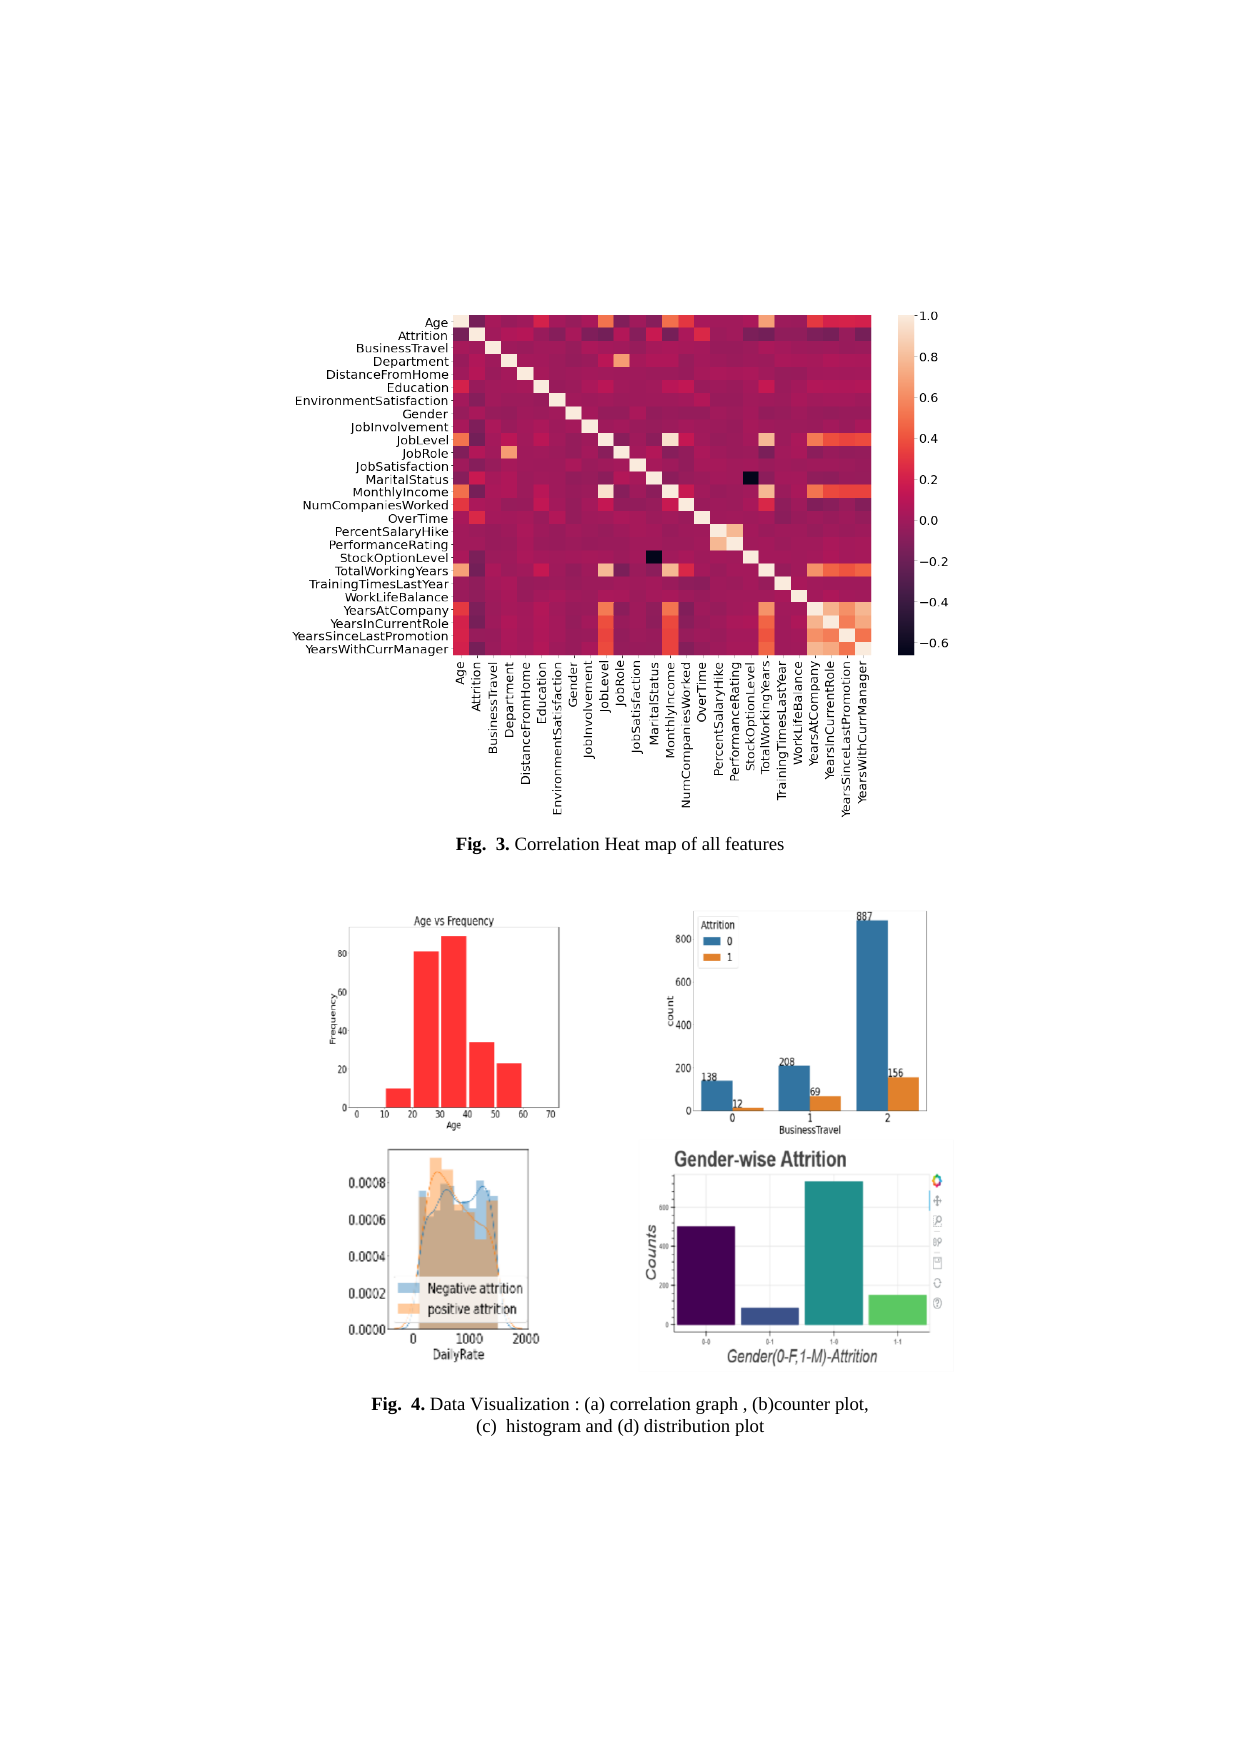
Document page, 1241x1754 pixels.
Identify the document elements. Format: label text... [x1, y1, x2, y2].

picture [268, 907, 972, 1372]
picture [287, 307, 953, 821]
text Fig. 3. Correlation Heat map of all features [260, 833, 980, 854]
text Fig. 4. Data Visualization : (a) correlation graph , (b)counter plot, (c) histogram and (d) distribution plot [260, 1393, 980, 1436]
